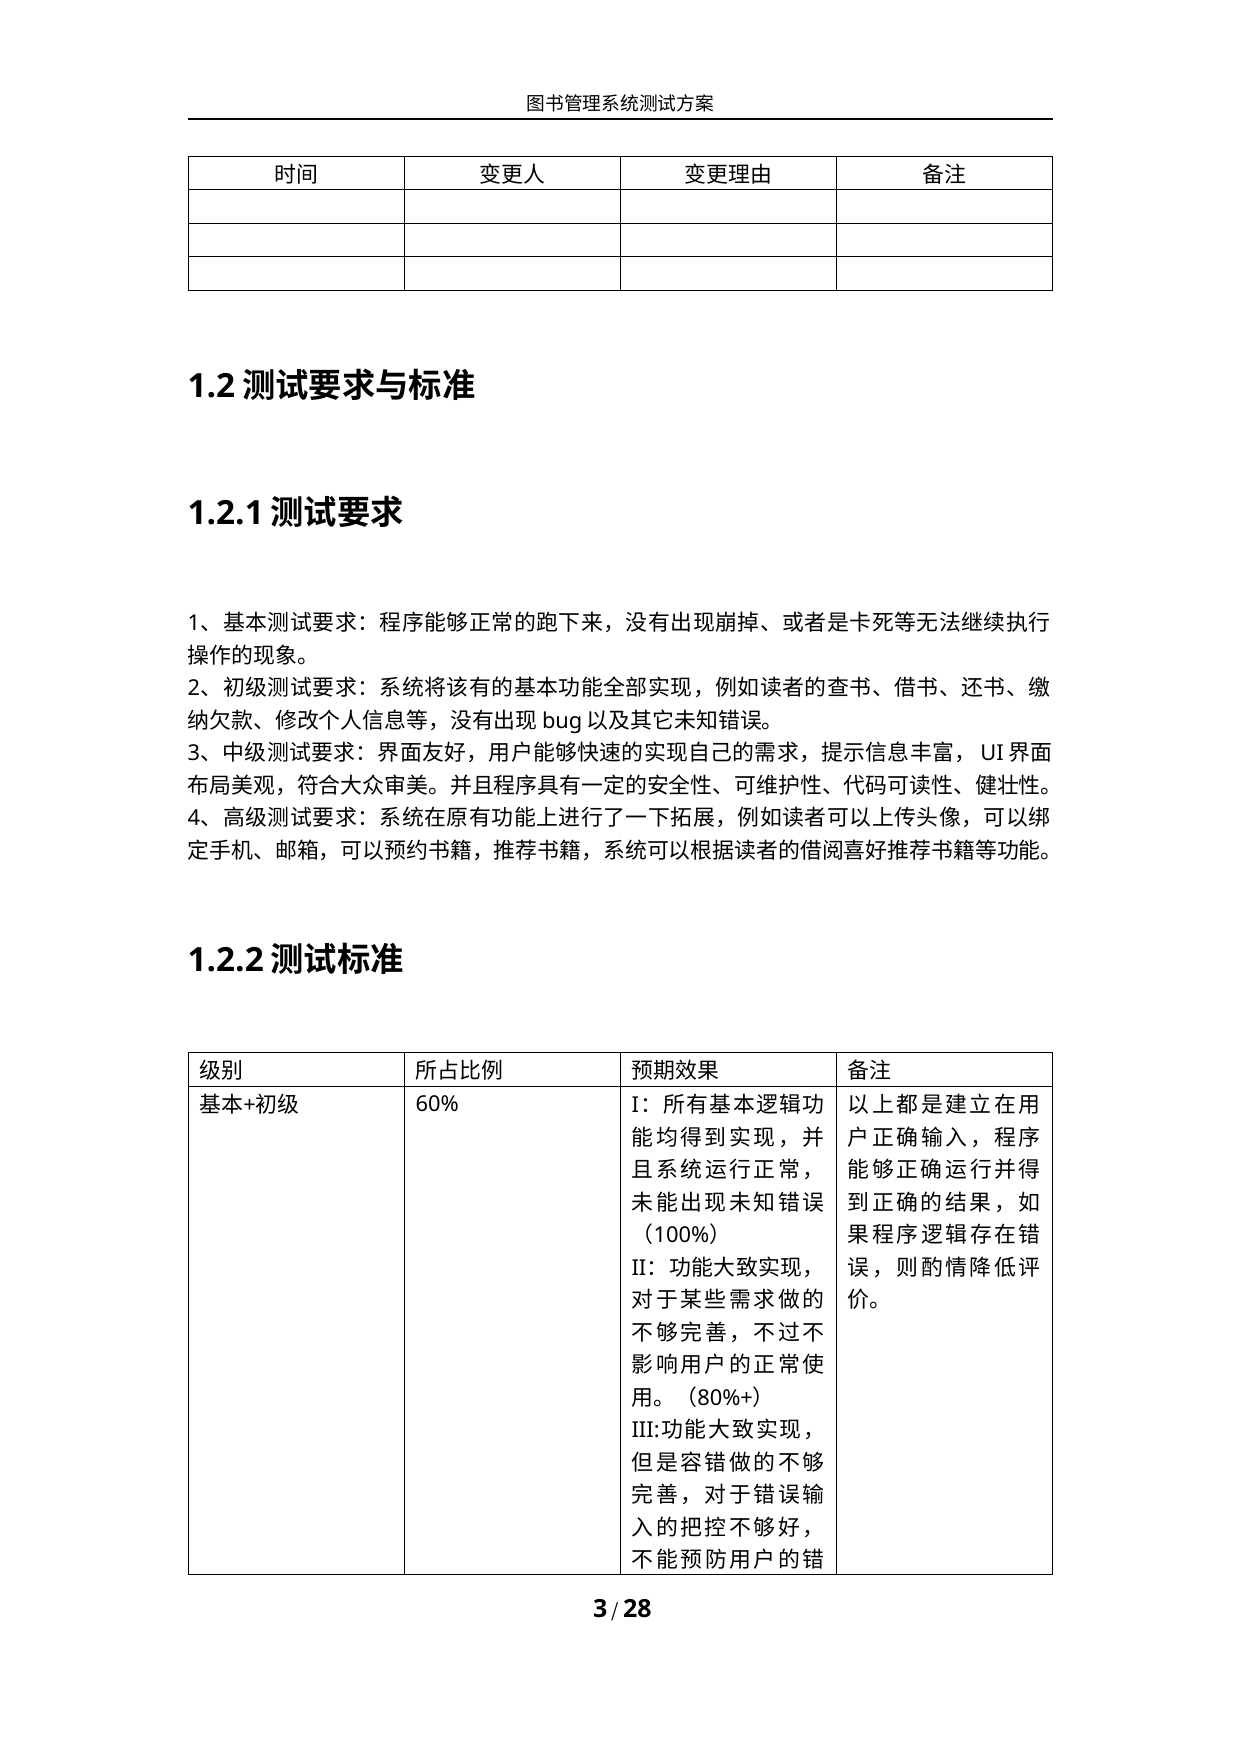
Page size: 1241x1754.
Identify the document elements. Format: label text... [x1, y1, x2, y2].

table_header 备注 [837, 157, 1052, 189]
table_cell [405, 190, 620, 223]
table_cell [621, 190, 836, 223]
table_cell [837, 224, 1052, 256]
table_cell [621, 224, 836, 256]
table_header 备注 [837, 1053, 1052, 1086]
table_cell 基本+初级 [189, 1087, 404, 1574]
table_header 级别 [189, 1053, 404, 1086]
table_cell [837, 257, 1052, 290]
table_header 时间 [189, 157, 404, 189]
subtitle 1.2.1测试要求 [187, 478, 1053, 543]
table_cell [189, 224, 404, 256]
subtitle 1.2.2测试标准 [187, 925, 1053, 990]
table_cell [621, 257, 836, 290]
table_cell [837, 190, 1052, 223]
text 4、高级测试要求：系统在原有功能上进行了一下拓展，例如读者可以上传头像，可以绑定手机、邮箱，可以预约书籍，推荐书籍，系统可以根据读者的借阅喜好推荐书籍等功能。 [187, 800, 1053, 865]
text 3、中级测试要求：界面友好，用户能够快速的实现自己的需求，提示信息丰富，UI界面布局美观，符合大众审美。并且程序具有一定的安全性、可维护性、代码可读性、健壮性。 [187, 735, 1053, 800]
table_header 所占比例 [405, 1053, 620, 1086]
table_header 变更理由 [621, 157, 836, 189]
table_cell 60% [405, 1087, 620, 1574]
table_header 变更人 [405, 157, 620, 189]
text 1、基本测试要求：程序能够正常的跑下来，没有出现崩掉、或者是卡死等无法继续执行操作的现象。 [187, 605, 1053, 670]
table_cell [405, 224, 620, 256]
text 2、初级测试要求：系统将该有的基本功能全部实现，例如读者的查书、借书、还书、缴纳欠款、修改个人信息等，没有出现bug以及其它未知错误。 [187, 670, 1053, 735]
table_cell [405, 257, 620, 290]
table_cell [837, 1087, 1052, 1574]
table_cell [189, 257, 404, 290]
table_cell [189, 190, 404, 223]
subtitle 1.2测试要求与标准 [187, 350, 1053, 415]
table_header 预期效果 [621, 1053, 836, 1086]
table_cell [621, 1087, 836, 1574]
